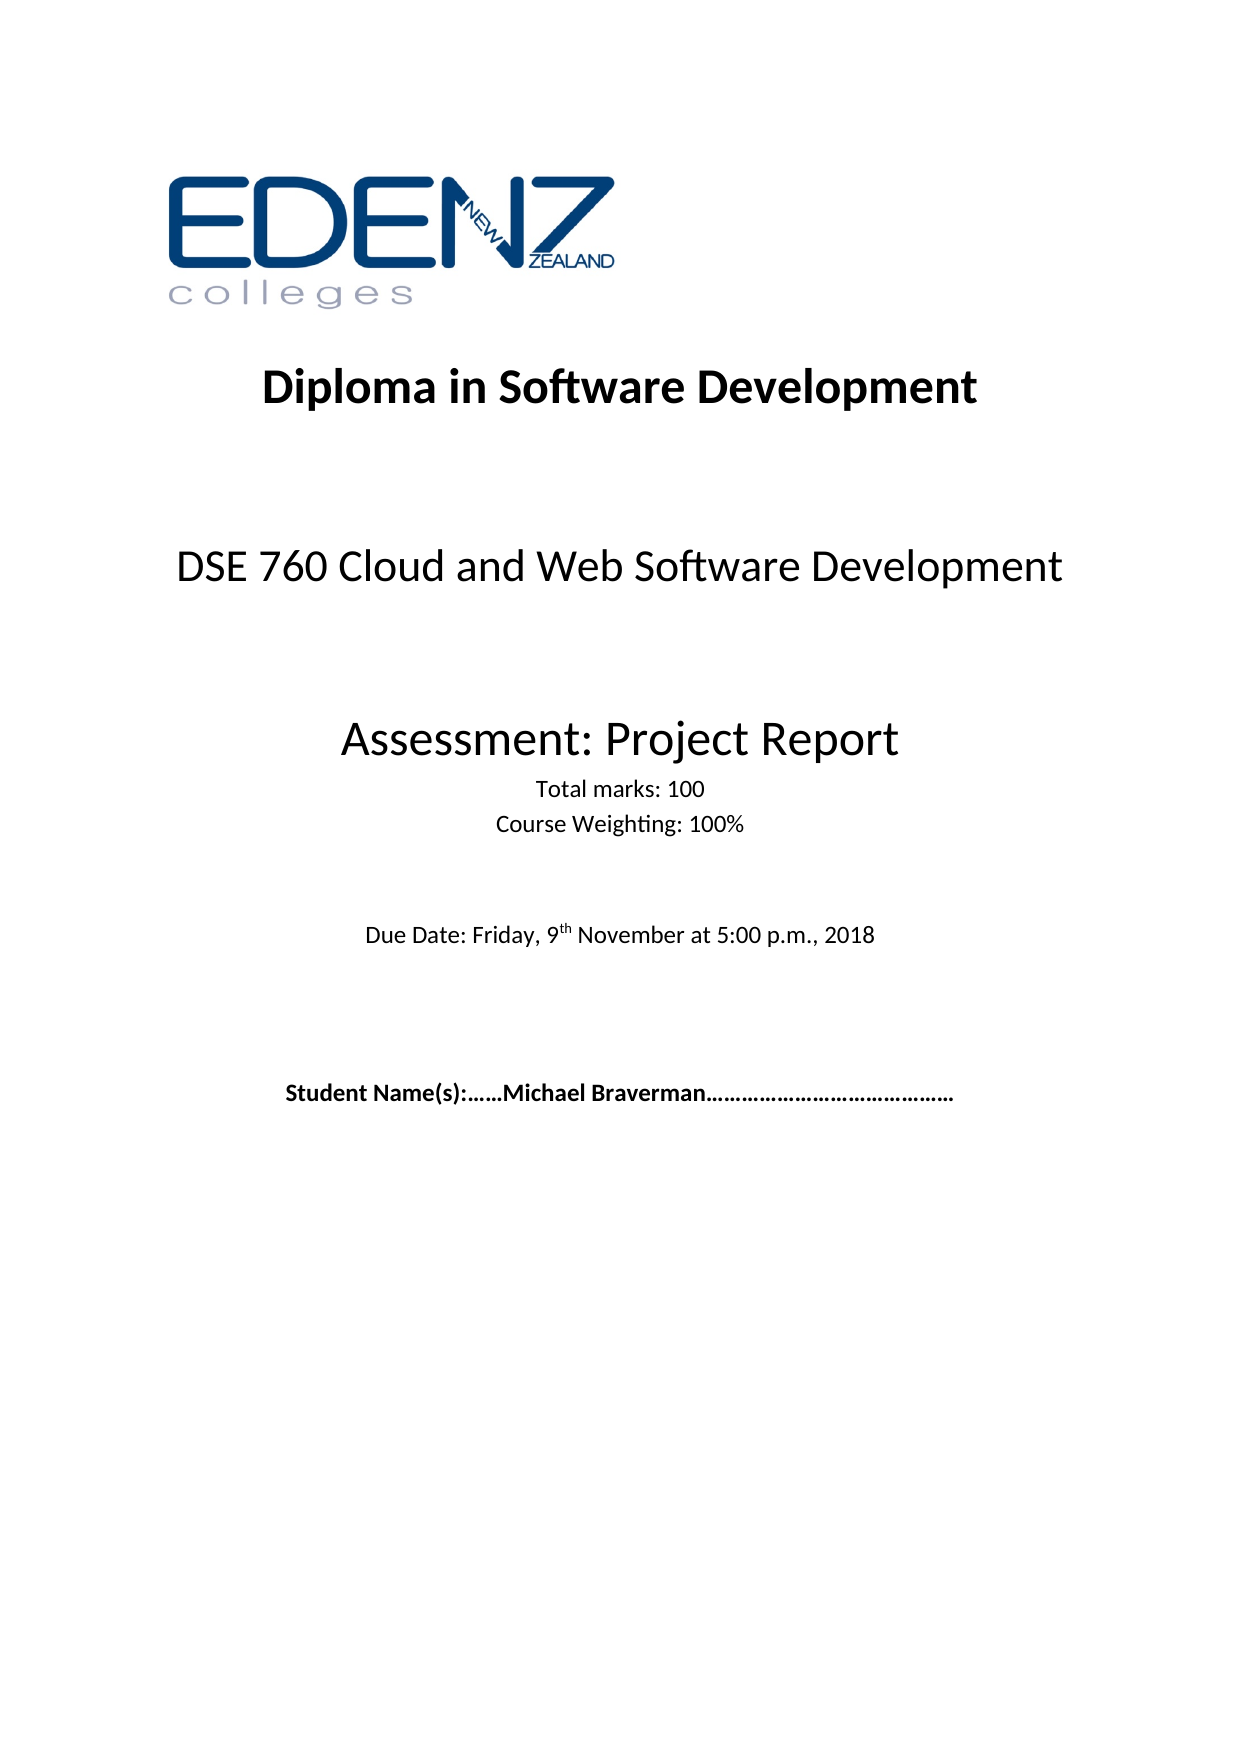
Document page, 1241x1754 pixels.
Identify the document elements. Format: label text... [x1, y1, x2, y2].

text Student Name(s):……Michael Braverman…………………………………… [150, 1077, 1090, 1108]
text Diploma in Software Development [150, 355, 1090, 416]
text Assessment: Project Report Total marks: 100 Course Weighting: 100% [150, 707, 1090, 838]
picture [150, 150, 636, 331]
text Due Date: Friday, 9th November at 5:00 p.m., 2018 [150, 919, 1090, 1052]
text DSE 760 Cloud and Web Software Development [150, 537, 1090, 593]
